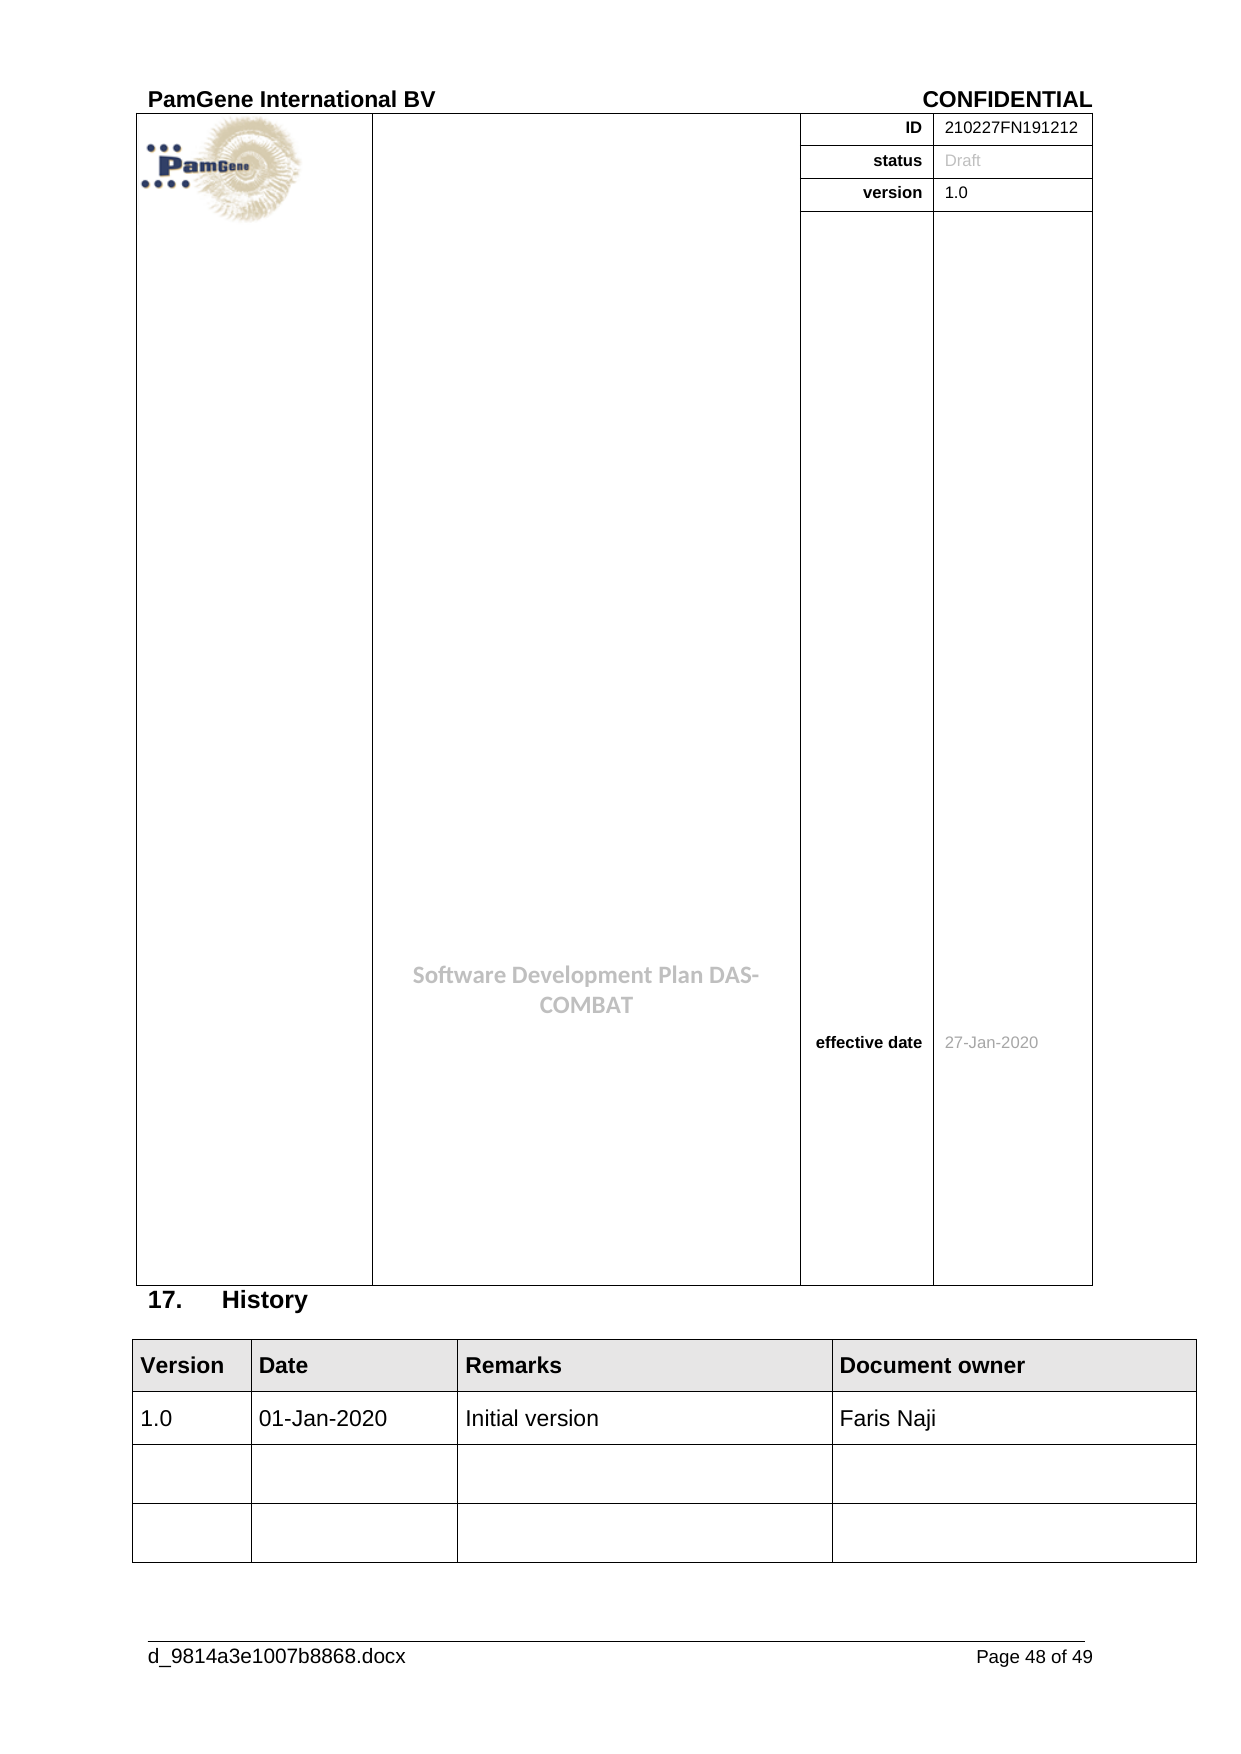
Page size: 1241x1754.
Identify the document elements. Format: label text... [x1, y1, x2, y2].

picture [137, 114, 303, 224]
table_cell [833, 1445, 1196, 1503]
table_cell [458, 1445, 832, 1503]
table_cell 01-Jan-2020 [252, 1392, 457, 1443]
table_header Date [252, 1340, 457, 1391]
table_cell [252, 1504, 457, 1562]
table_cell Faris Naji [833, 1392, 1196, 1443]
table_cell [833, 1504, 1196, 1562]
table_header Document owner [833, 1340, 1196, 1391]
table_cell [133, 1445, 251, 1503]
table_cell 1.0 [133, 1392, 251, 1443]
table_header Version [133, 1340, 251, 1391]
subtitle History [148, 1286, 1092, 1314]
table_cell [252, 1445, 457, 1503]
table_cell [133, 1504, 251, 1562]
table_header Remarks [458, 1340, 832, 1391]
table_cell [458, 1504, 832, 1562]
table_cell Initial version [458, 1392, 832, 1443]
